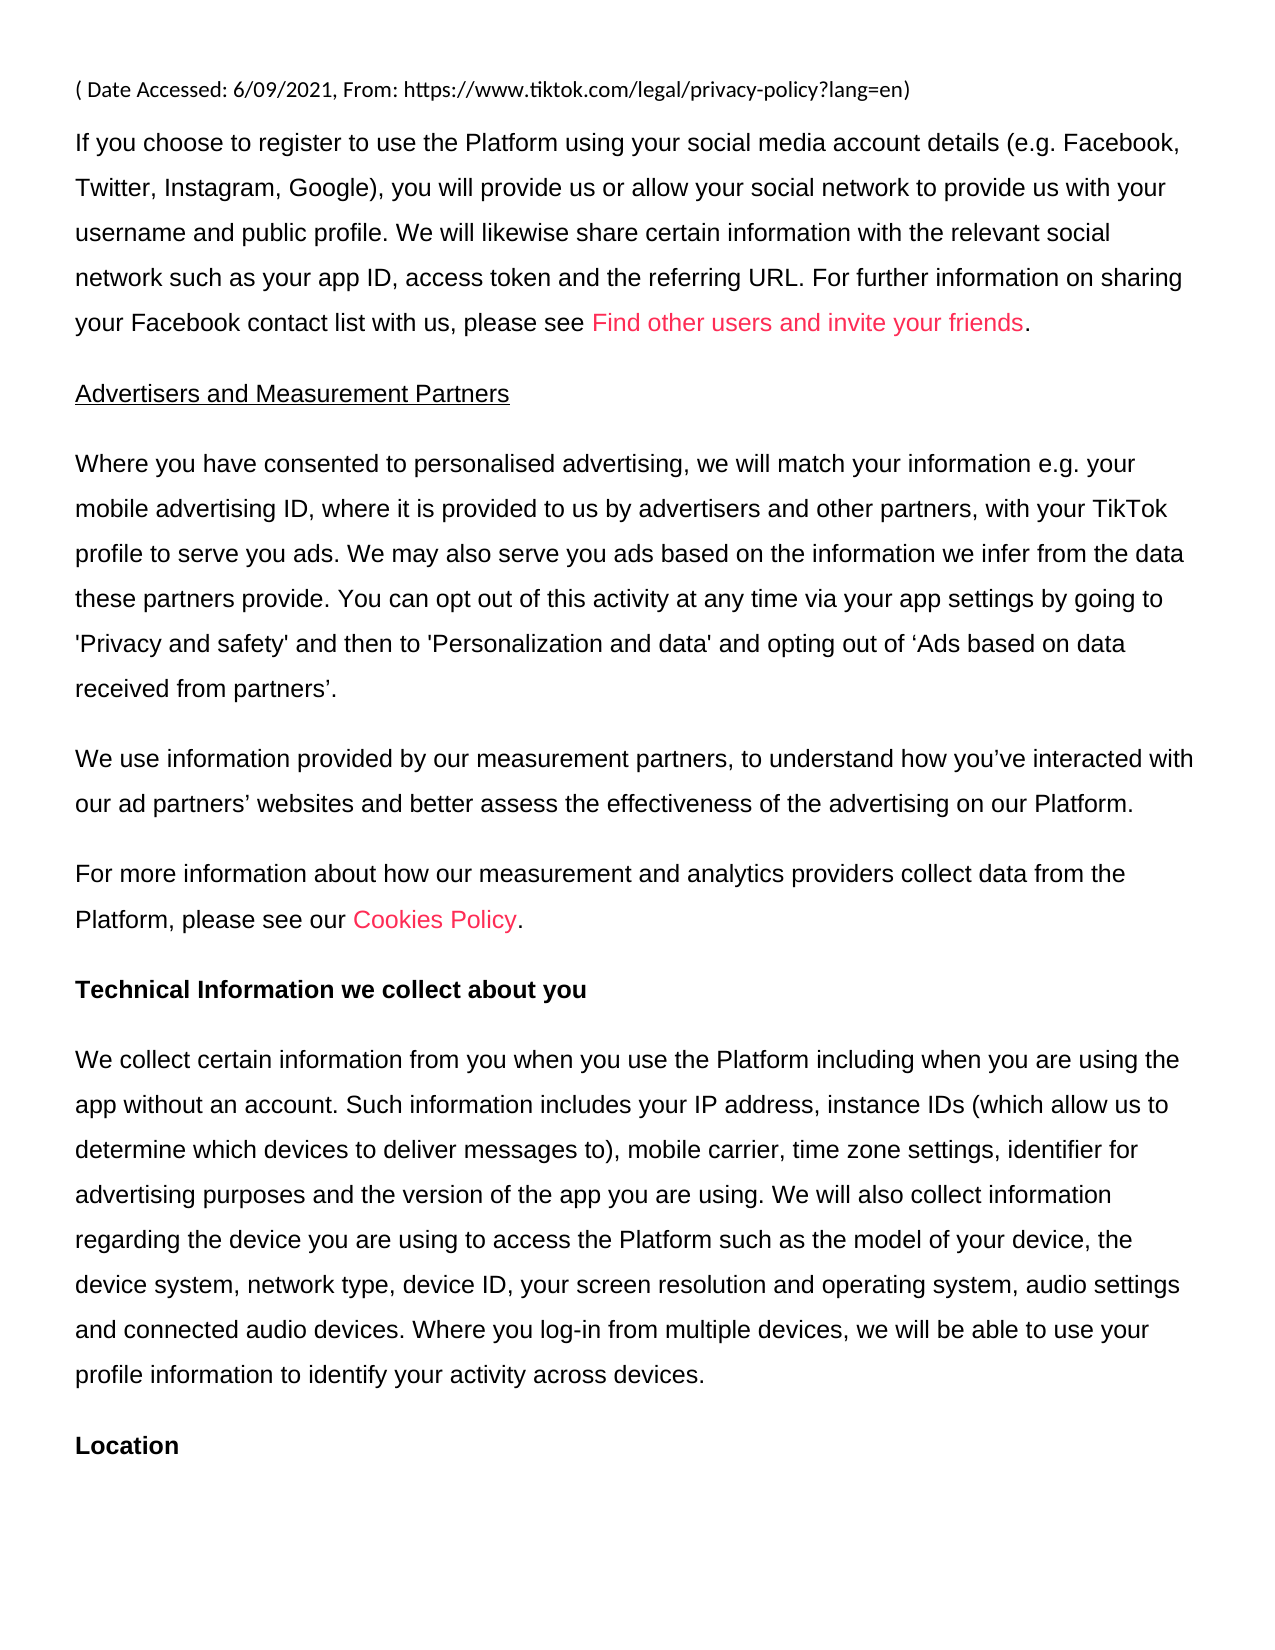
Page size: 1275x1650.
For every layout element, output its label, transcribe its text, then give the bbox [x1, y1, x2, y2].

text Advertisers and Measurement Partners [75, 378, 1200, 407]
text For more information about how our measurement and analytics providers collect data from the Platform, please see our Cookies Policy. [75, 859, 1200, 933]
text Technical Information we collect about you [75, 975, 1200, 1003]
text We use information provided by our measurement partners, to understand how you’ve interacted with our ad partners’ websites and better assess the effectiveness of the advertising on our Platform. [75, 744, 1200, 818]
text We collect certain information from you when you use the Platform including when you are using the app without an account. Such information includes your IP address, instance IDs (which allow us to determine which devices to deliver messages to), mobile carrier, time zone settings, identifier for advertising purposes and the version of the app you are using. We will also collect information regarding the device you are using to access the Platform such as the model of your device, the device system, network type, device ID, your screen resolution and operating system, audio settings and connected audio devices. Where you log-in from multiple devices, we will be able to use your profile information to identify your activity across devices. [75, 1045, 1200, 1389]
text If you choose to register to use the Platform using your social media account details (e.g. Facebook, Twitter, Instagram, Google), you will provide us or allow your social network to provide us with your username and public profile. We will likewise share certain information with the relevant social network such as your app ID, access token and the referring URL. For further information on sharing your Facebook contact list with us, please see Find other users and invite your friends. [75, 128, 1200, 337]
text Location [75, 1431, 1200, 1459]
text Where you have consented to personalised advertising, we will match your information e.g. your mobile advertising ID, where it is provided to us by advertisers and other partners, with your TikTok profile to serve you ads. We may also serve you ads based on the information we infer from the data these partners provide. You can opt out of this activity at any time via your app settings by going to 'Privacy and safety' and then to 'Personalization and data' and opting out of ‘Ads based on data received from partners’. [75, 449, 1200, 703]
